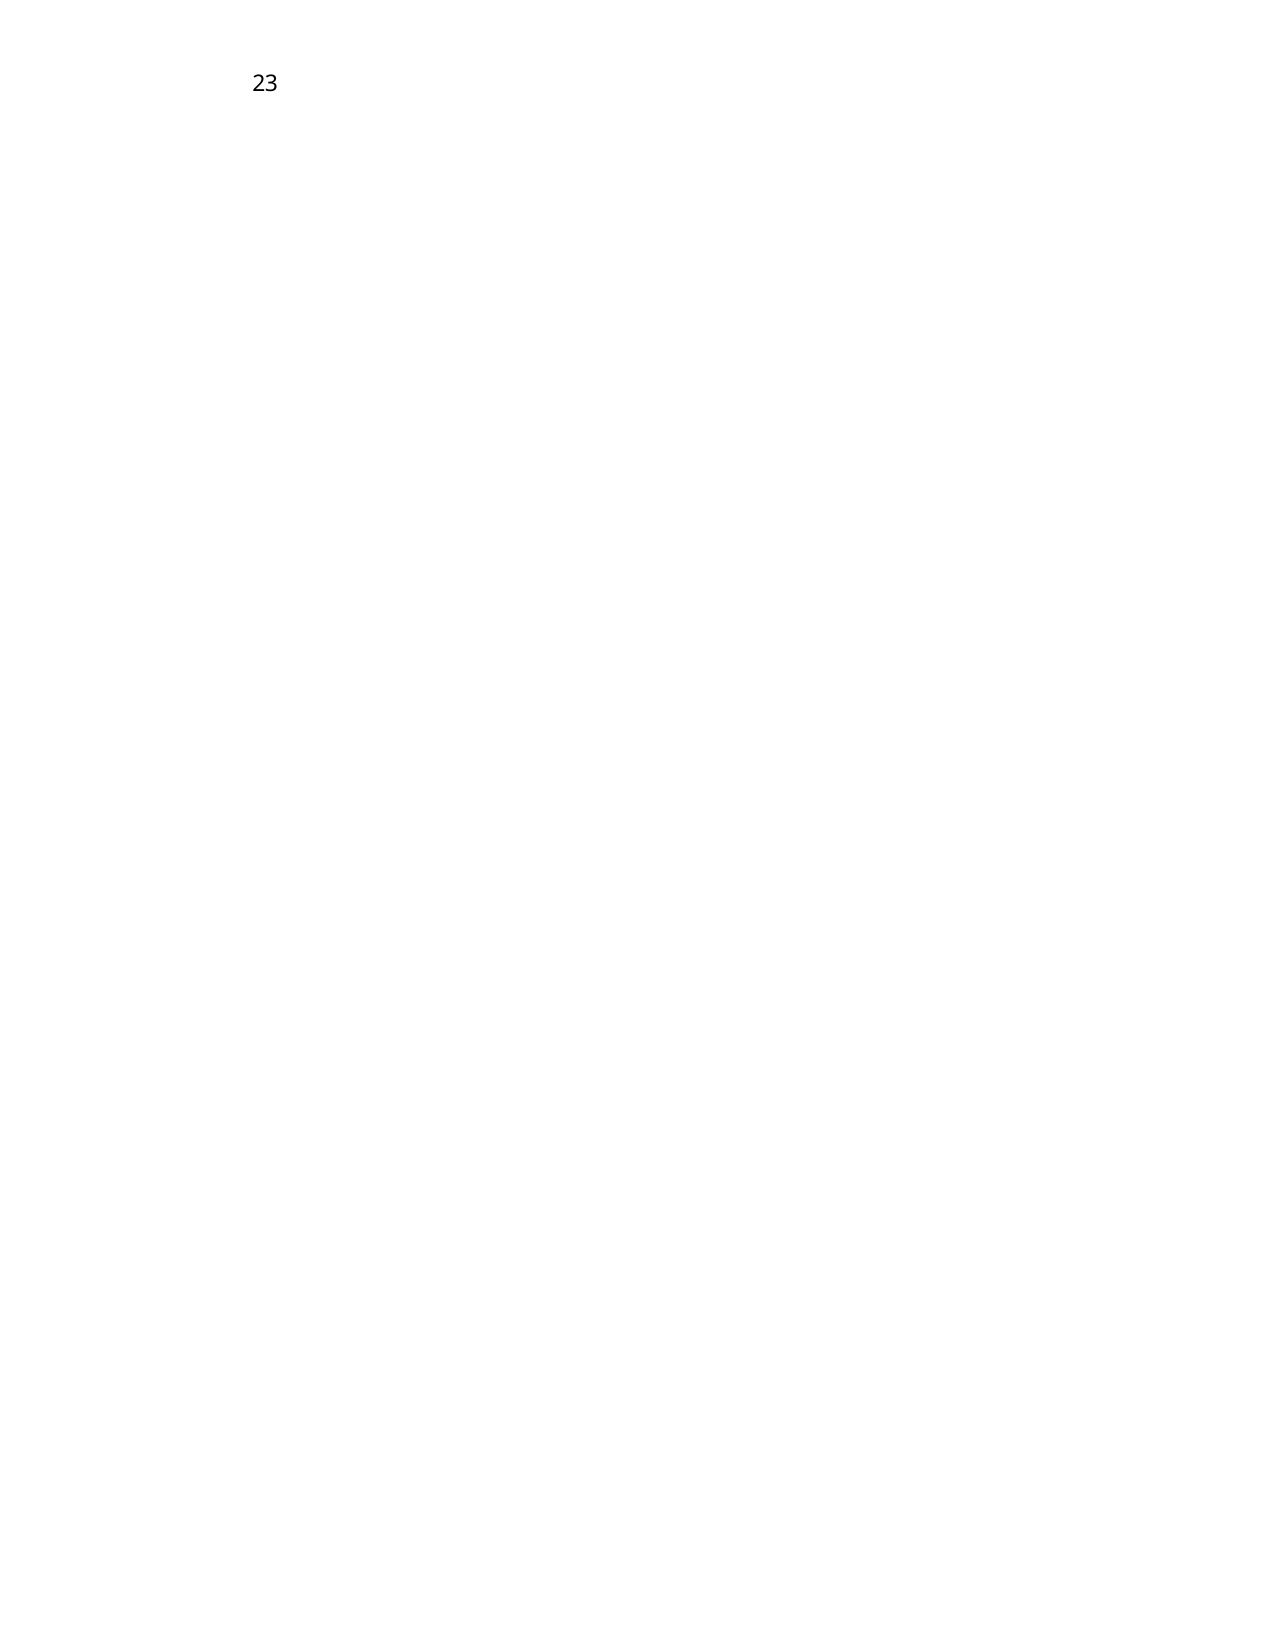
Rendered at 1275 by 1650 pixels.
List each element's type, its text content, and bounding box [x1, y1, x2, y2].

text 23 [252, 67, 1137, 98]
